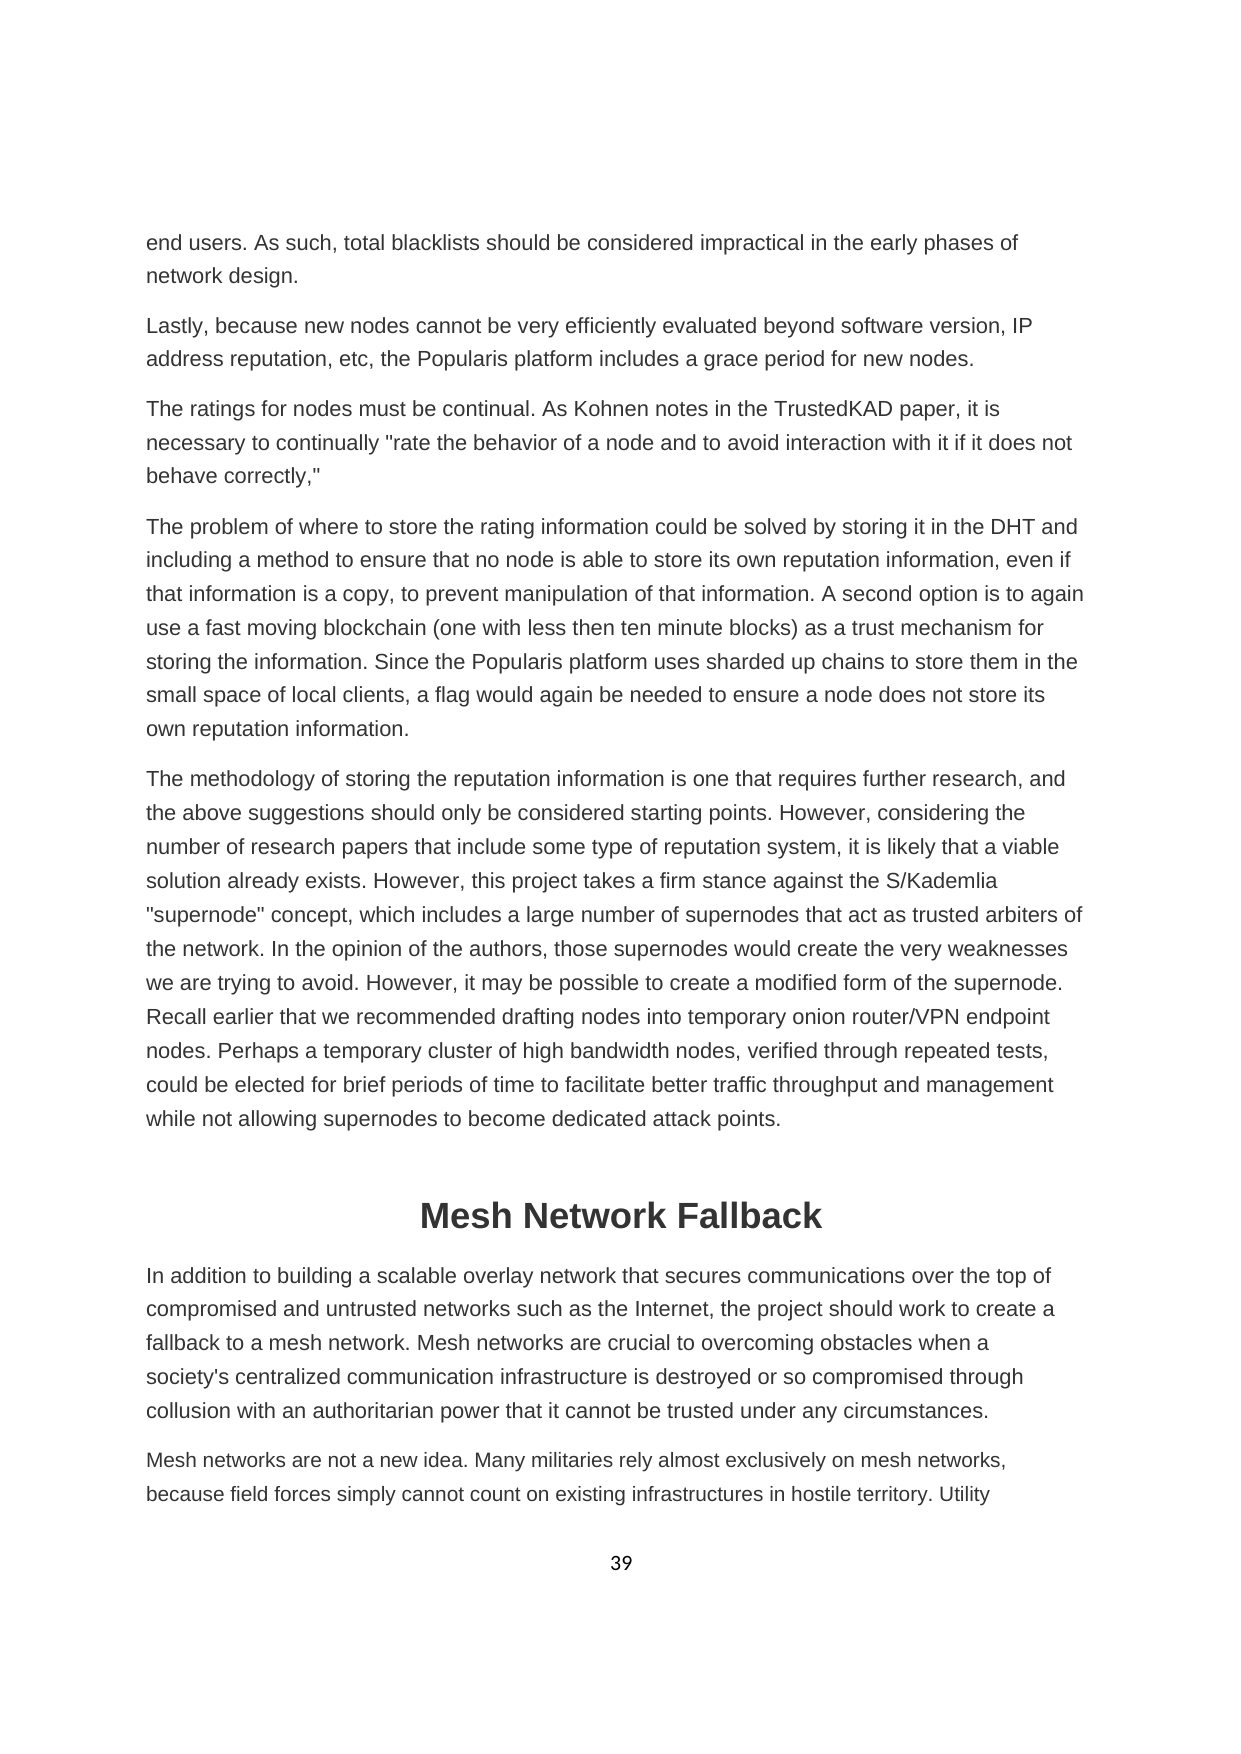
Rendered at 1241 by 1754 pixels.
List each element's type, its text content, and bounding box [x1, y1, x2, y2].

text The methodology of storing the reputation information is one that requires further research, and the above suggestions should only be considered starting points. However, considering the number of research papers that include some type of reputation system, it is likely that a viable solution already exists. However, this project takes a firm stance against the S/Kademlia "supernode" concept, which includes a large number of supernodes that act as trusted arbiters of the network. In the opinion of the authors, those supernodes would create the very weaknesses we are trying to avoid. However, it may be possible to create a modified form of the supernode. Recall earlier that we recommended drafting nodes into temporary onion router/VPN endpoint nodes. Perhaps a temporary cluster of high bandwidth nodes, verified through repeated tests, could be elected for brief periods of time to facilitate better traffic throughput and management while not allowing supernodes to become dedicated attack points. [146, 766, 1094, 1131]
text Mesh networks are not a new idea. Many militaries rely almost exclusively on mesh networks, because field forces simply cannot count on existing infrastructures in hostile territory. Utility [146, 1448, 1028, 1506]
text end users. As such, total blacklists should be considered impractical in the early phases of network design. [146, 230, 1078, 288]
text Mesh Network Fallback [146, 1194, 1096, 1236]
text In addition to building a scalable overlay network that secures communications over the top of compromised and untrusted networks such as the Internet, the project should work to create a fallback to a mesh network. Mesh networks are crucial to overcoming obstacles when a society's centralized communication infrastructure is destroyed or so compromised through collusion with an authoritarian power that it cannot be trusted under any circumstances. [146, 1263, 1078, 1423]
text The ratings for nodes must be continual. As Kohnen notes in the TrustedKAD paper, it is necessary to continually "rate the behavior of a node and to avoid interaction with it if it does not behave correctly," [146, 396, 1082, 488]
text 39 [146, 1549, 1096, 1576]
text Lastly, because new nodes cannot be very efficiently evaluated beyond software version, IP address reputation, etc, the Popularis platform includes a grace period for new nodes. [146, 313, 1092, 372]
text The problem of where to store the rating information could be solved by storing it in the DHT and including a method to ensure that no node is able to store its own reputation information, even if that information is a copy, to prevent manipulation of that information. A second option is to again use a fast moving blockchain (one with less then ten minute blocks) as a trust mechanism for storing the information. Since the Popularis platform uses sharded up chains to store them in the small space of local clients, a flag would again be needed to ensure a node does not store its own reputation information. [146, 513, 1088, 741]
